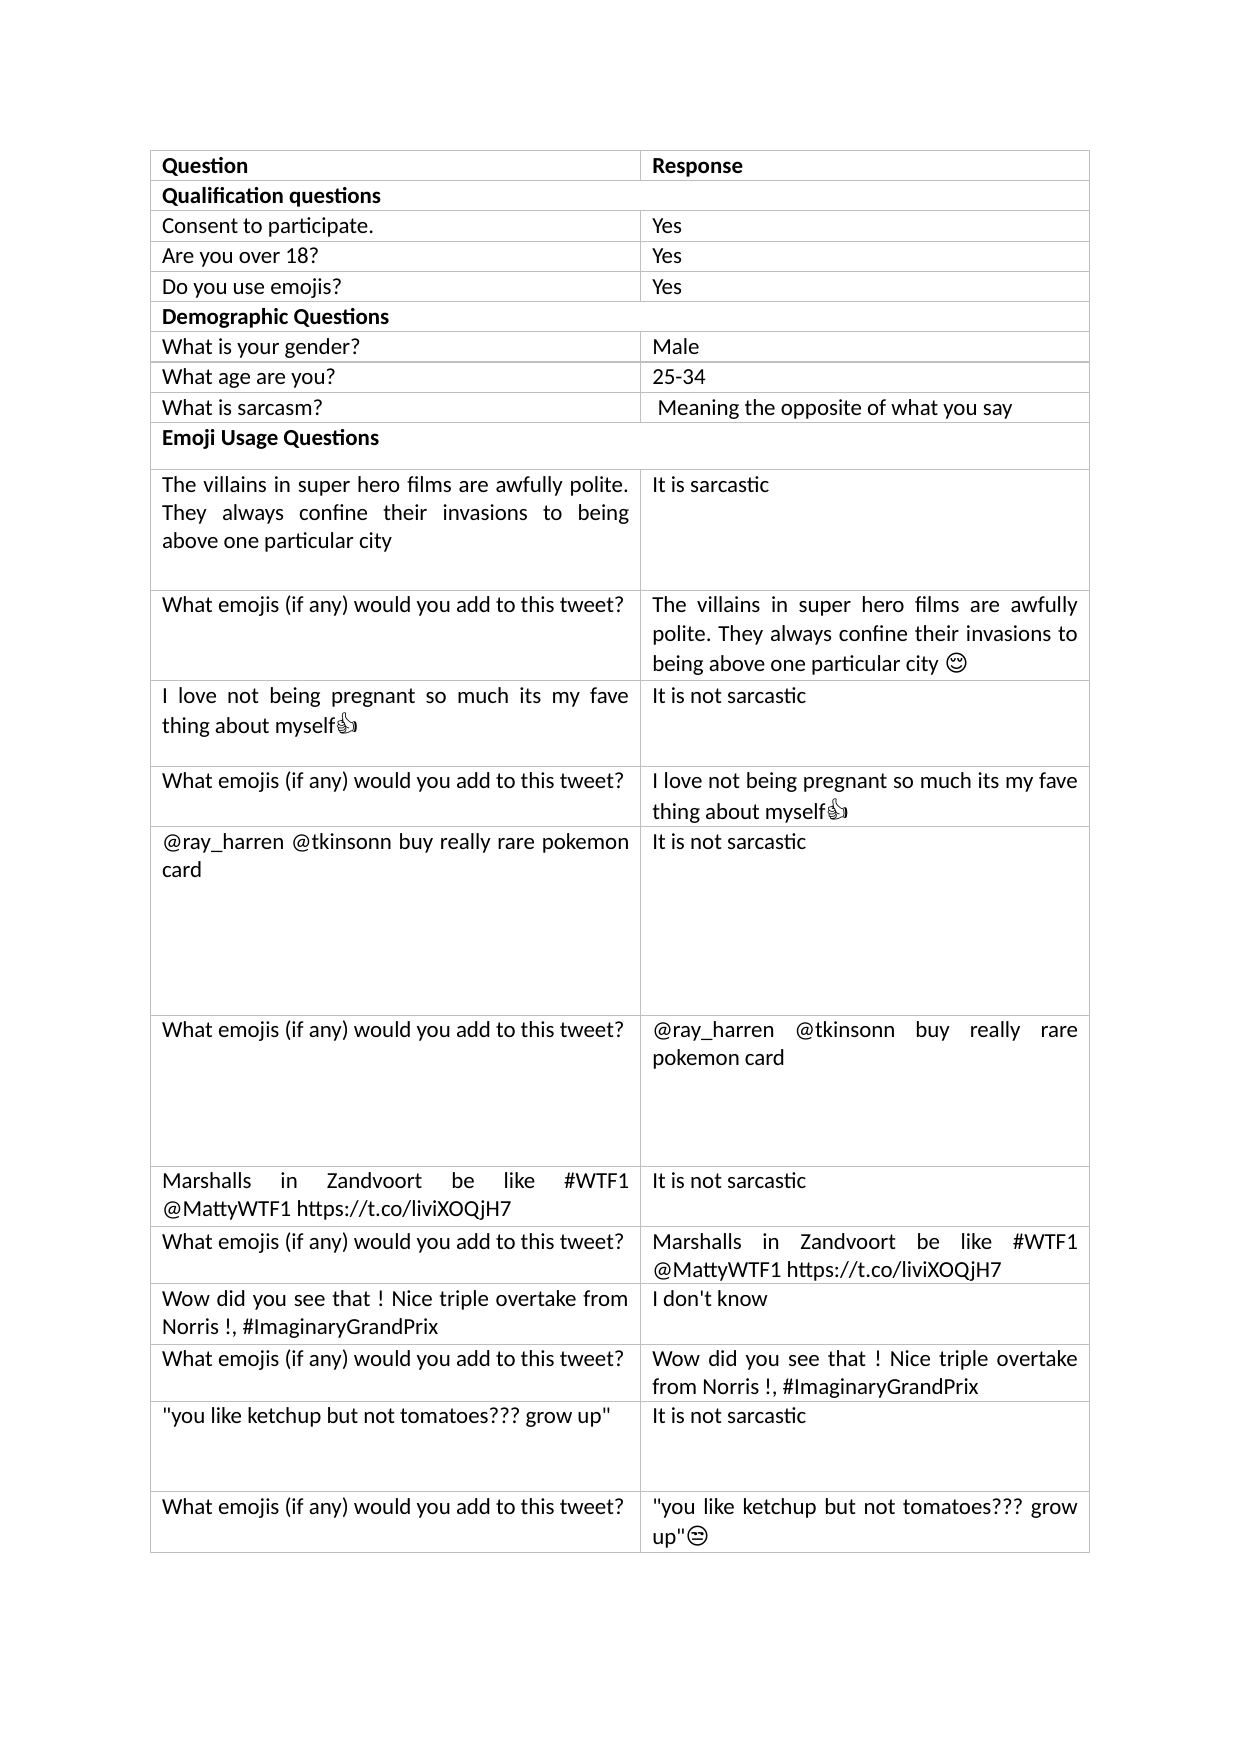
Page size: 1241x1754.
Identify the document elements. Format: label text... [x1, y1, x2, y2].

table_cell What emojis (if any) would you add to this tweet? [151, 1345, 640, 1401]
table_cell What emojis (if any) would you add to this tweet? [151, 1227, 640, 1283]
table_cell Qualification questions [151, 181, 1089, 210]
table_cell @ray_harren @tkinsonn buy really rare pokemon card [641, 1016, 1089, 1166]
table_cell Emoji Usage Questions [151, 423, 1089, 469]
table_cell Yes [641, 211, 1089, 241]
table_cell I love not being pregnant so much its my fave thing about myself👍 [151, 681, 640, 766]
table_cell What emojis (if any) would you add to this tweet? [151, 591, 640, 680]
table_cell The villains in super hero films are awfully polite. They always confine their invasions to being above one particular city 😌 [641, 591, 1089, 680]
table_cell The villains in super hero films are awfully polite. They always confine their invasions to being above one particular city [151, 470, 640, 589]
table_cell What is your gender? [151, 332, 640, 361]
table_cell What age are you? [151, 363, 640, 392]
table_cell What is sarcasm? [151, 393, 640, 422]
table_cell Male [641, 332, 1089, 361]
table_cell It is not sarcastic [641, 681, 1089, 766]
table_cell @ray_harren @tkinsonn buy really rare pokemon card [151, 827, 640, 1014]
table_cell Marshalls in Zandvoort be like #WTF1 @MattyWTF1 https://t.co/liviXOQjH7 [641, 1227, 1089, 1283]
table_cell What emojis (if any) would you add to this tweet? [151, 1492, 640, 1552]
table_cell Consent to participate. [151, 211, 640, 241]
table_cell Question [151, 151, 640, 180]
table_cell It is not sarcastic [641, 1167, 1089, 1226]
table_cell "you like ketchup but not tomatoes??? grow up"😒 [641, 1492, 1089, 1552]
table_cell "you like ketchup but not tomatoes??? grow up" [151, 1402, 640, 1491]
table_cell Response [641, 151, 1089, 180]
table_cell 25-34 [641, 363, 1089, 392]
table_cell Yes [641, 272, 1089, 301]
table_cell What emojis (if any) would you add to this tweet? [151, 767, 640, 826]
table_cell Yes [641, 242, 1089, 271]
table_cell I love not being pregnant so much its my fave thing about myself👍 [641, 767, 1089, 826]
table_cell Wow did you see that ! Nice triple overtake from Norris !, #ImaginaryGrandPrix [151, 1284, 640, 1343]
table_cell It is not sarcastic [641, 1402, 1089, 1491]
table_cell Wow did you see that ! Nice triple overtake from Norris !, #ImaginaryGrandPrix [641, 1345, 1089, 1401]
table_cell Demographic Questions [151, 302, 1089, 331]
table_cell Are you over 18? [151, 242, 640, 271]
table_cell Do you use emojis? [151, 272, 640, 301]
table_cell I don't know [641, 1284, 1089, 1343]
table_cell It is sarcastic [641, 470, 1089, 589]
table_cell Marshalls in Zandvoort be like #WTF1 @MattyWTF1 https://t.co/liviXOQjH7 [151, 1167, 640, 1226]
table_cell It is not sarcastic [641, 827, 1089, 1014]
table_cell What emojis (if any) would you add to this tweet? [151, 1016, 640, 1166]
table_cell Meaning the opposite of what you say [641, 393, 1089, 422]
